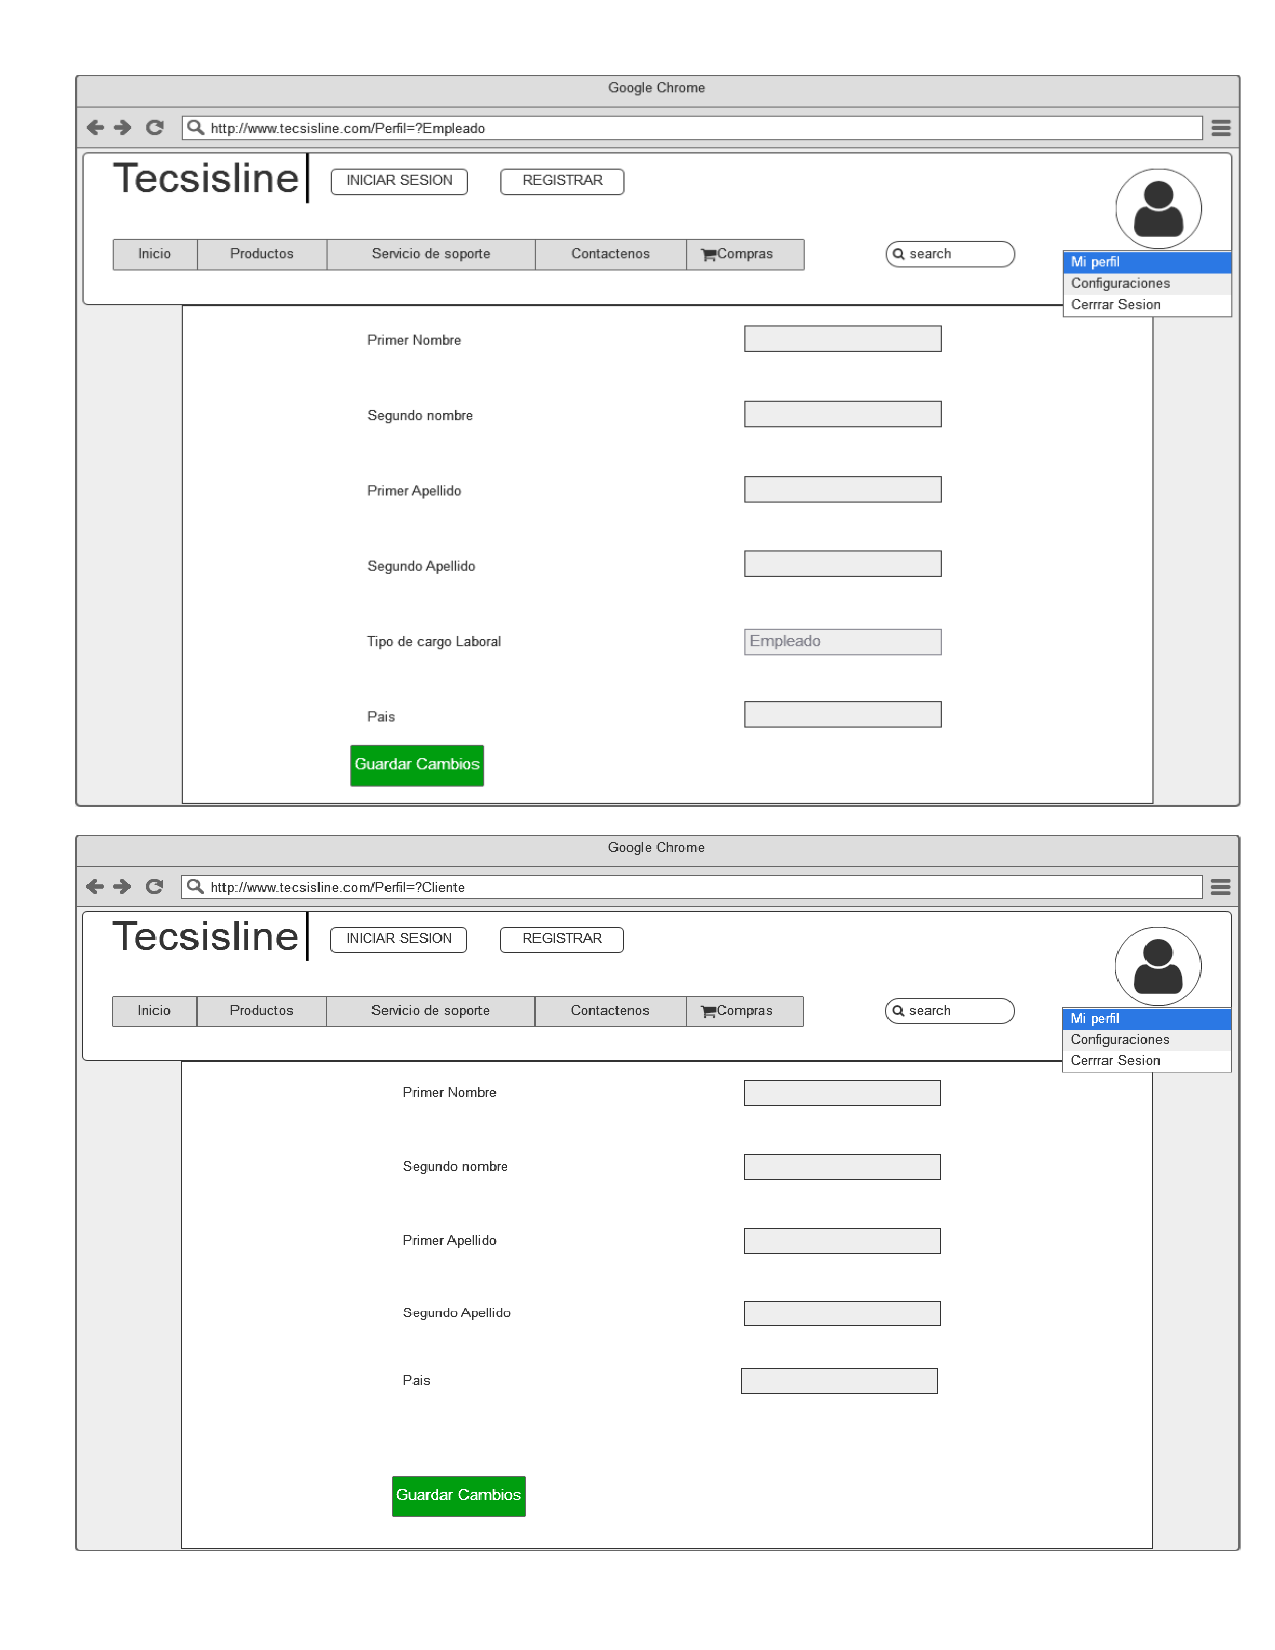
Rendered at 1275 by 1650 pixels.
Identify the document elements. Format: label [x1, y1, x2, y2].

picture [75, 75, 1241, 807]
picture [75, 835, 1241, 1551]
